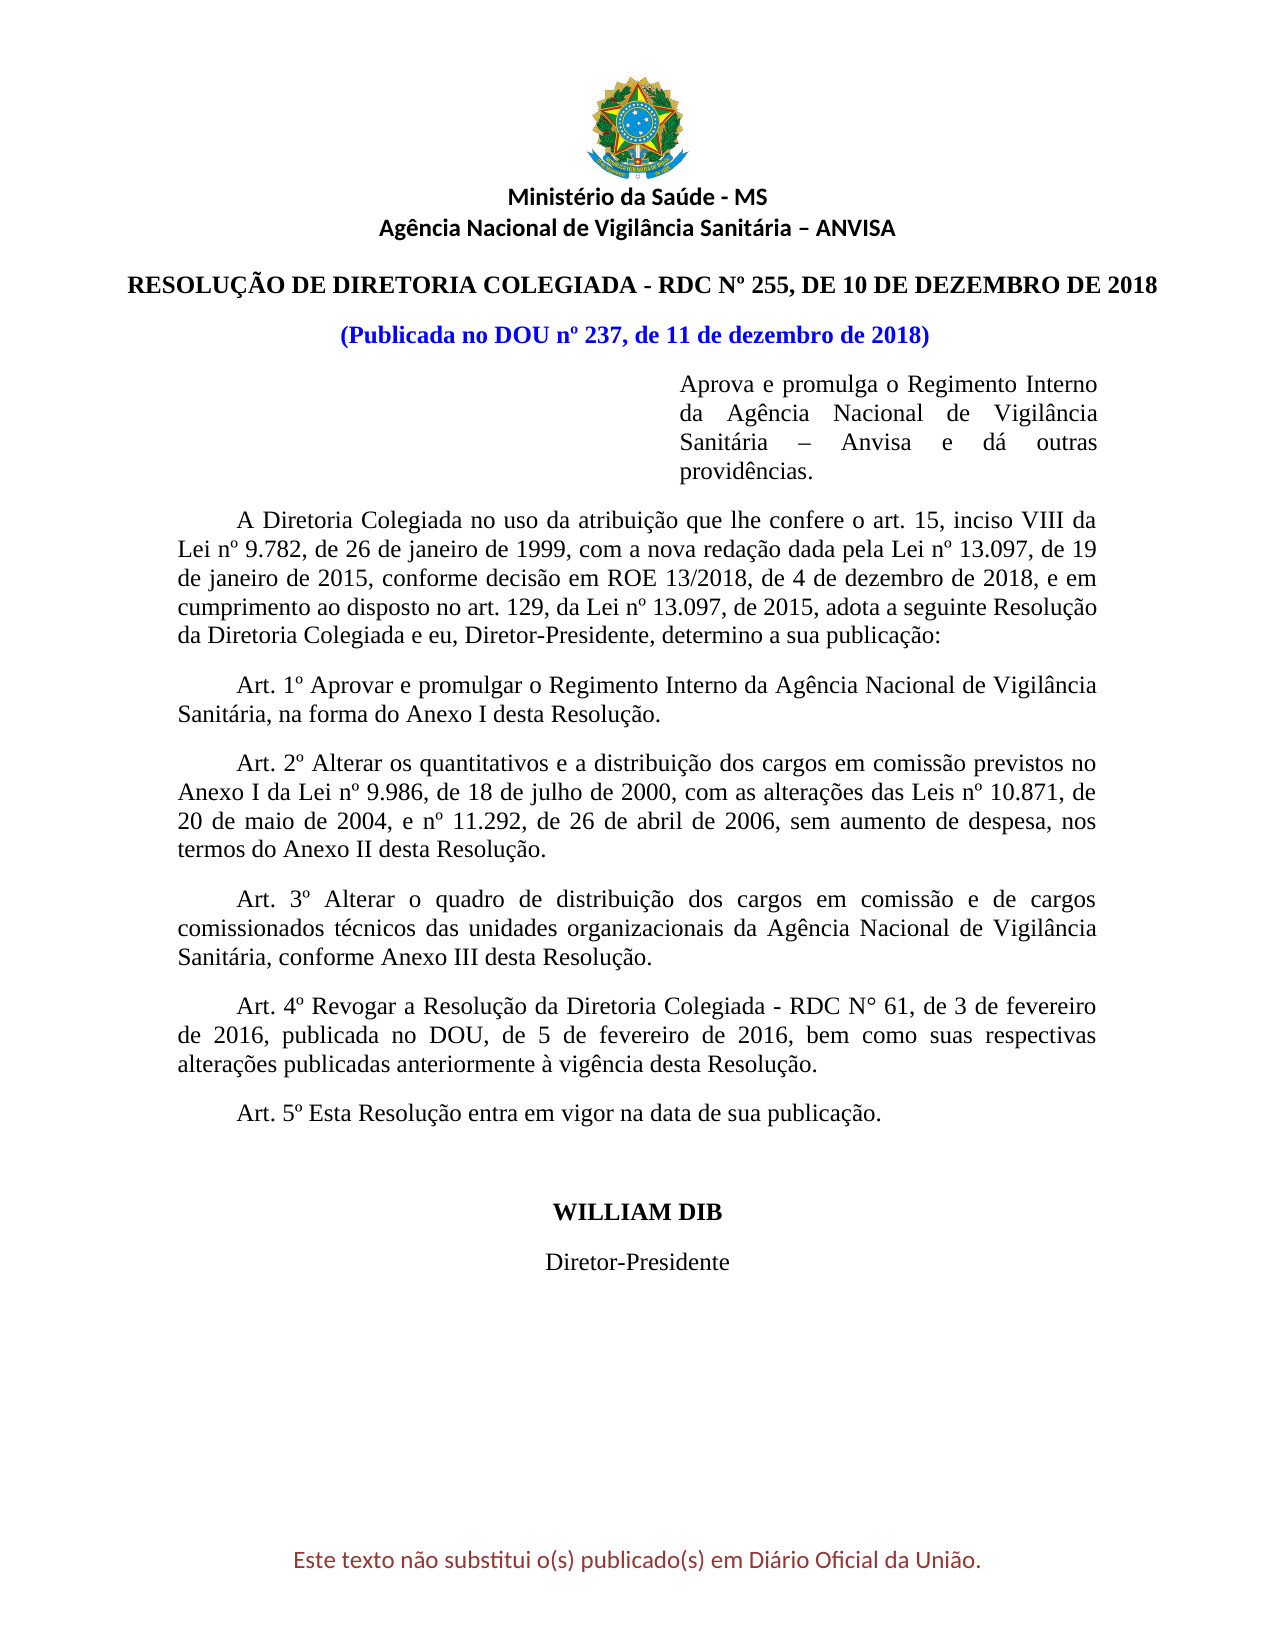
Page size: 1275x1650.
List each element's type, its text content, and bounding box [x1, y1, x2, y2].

text Art. 4º Revogar a Resolução da Diretoria Colegiada - RDC N° 61, de 3 de fevereiro de 2016, publicada no DOU, de 5 de fevereiro de 2016, bem como suas respectivas alterações publicadas anteriormente à vigência desta Resolução. [177, 991, 1098, 1077]
text Art. 1º Aprovar e promulgar o Regimento Interno da Agência Nacional de Vigilância Sanitária, na forma do Anexo I desta Resolução. [177, 670, 1098, 727]
text Art. 5º Esta Resolução entra em vigor na data de sua publicação. [177, 1098, 1098, 1127]
text RESOLUÇÃO DE DIRETORIA COLEGIADA - RDC Nº 255, DE 10 DE DEZEMBRO DE 2018 [118, 270, 1167, 299]
text Diretor-Presidente [177, 1247, 1098, 1276]
text A Diretoria Colegiada no uso da atribuição que lhe confere o art. 15, inciso VIII da Lei nº 9.782, de 26 de janeiro de 1999, com a nova redação dada pela Lei nº 13.097, de 19 de janeiro de 2015, conforme decisão em ROE 13/2018, de 4 de dezembro de 2018, e em cumprimento ao disposto no art. 129, da Lei nº 13.097, de 2015, adota a seguinte Resolução da Diretoria Colegiada e eu, Diretor-Presidente, determino a sua publicação: [177, 505, 1098, 649]
text (Publicada no DOU nº 237, de 11 de dezembro de 2018) [118, 320, 1152, 349]
picture [583, 75, 692, 182]
text Aprova e promulga o Regimento Interno da Agência Nacional de Vigilância Sanitária – Anvisa e dá outras providências. [679, 369, 1098, 484]
text Art. 3º Alterar o quadro de distribuição dos cargos em comissão e de cargos comissionados técnicos das unidades organizacionais da Agência Nacional de Vigilância Sanitária, conforme Anexo III desta Resolução. [177, 884, 1098, 970]
text WILLIAM DIB [177, 1197, 1098, 1226]
text Art. 2º Alterar os quantitativos e a distribuição dos cargos em comissão previstos no Anexo I da Lei nº 9.986, de 18 de julho de 2000, com as alterações das Leis nº 10.871, de 20 de maio de 2004, e nº 11.292, de 26 de abril de 2006, sem aumento de despesa, nos termos do Anexo II desta Resolução. [177, 748, 1098, 863]
